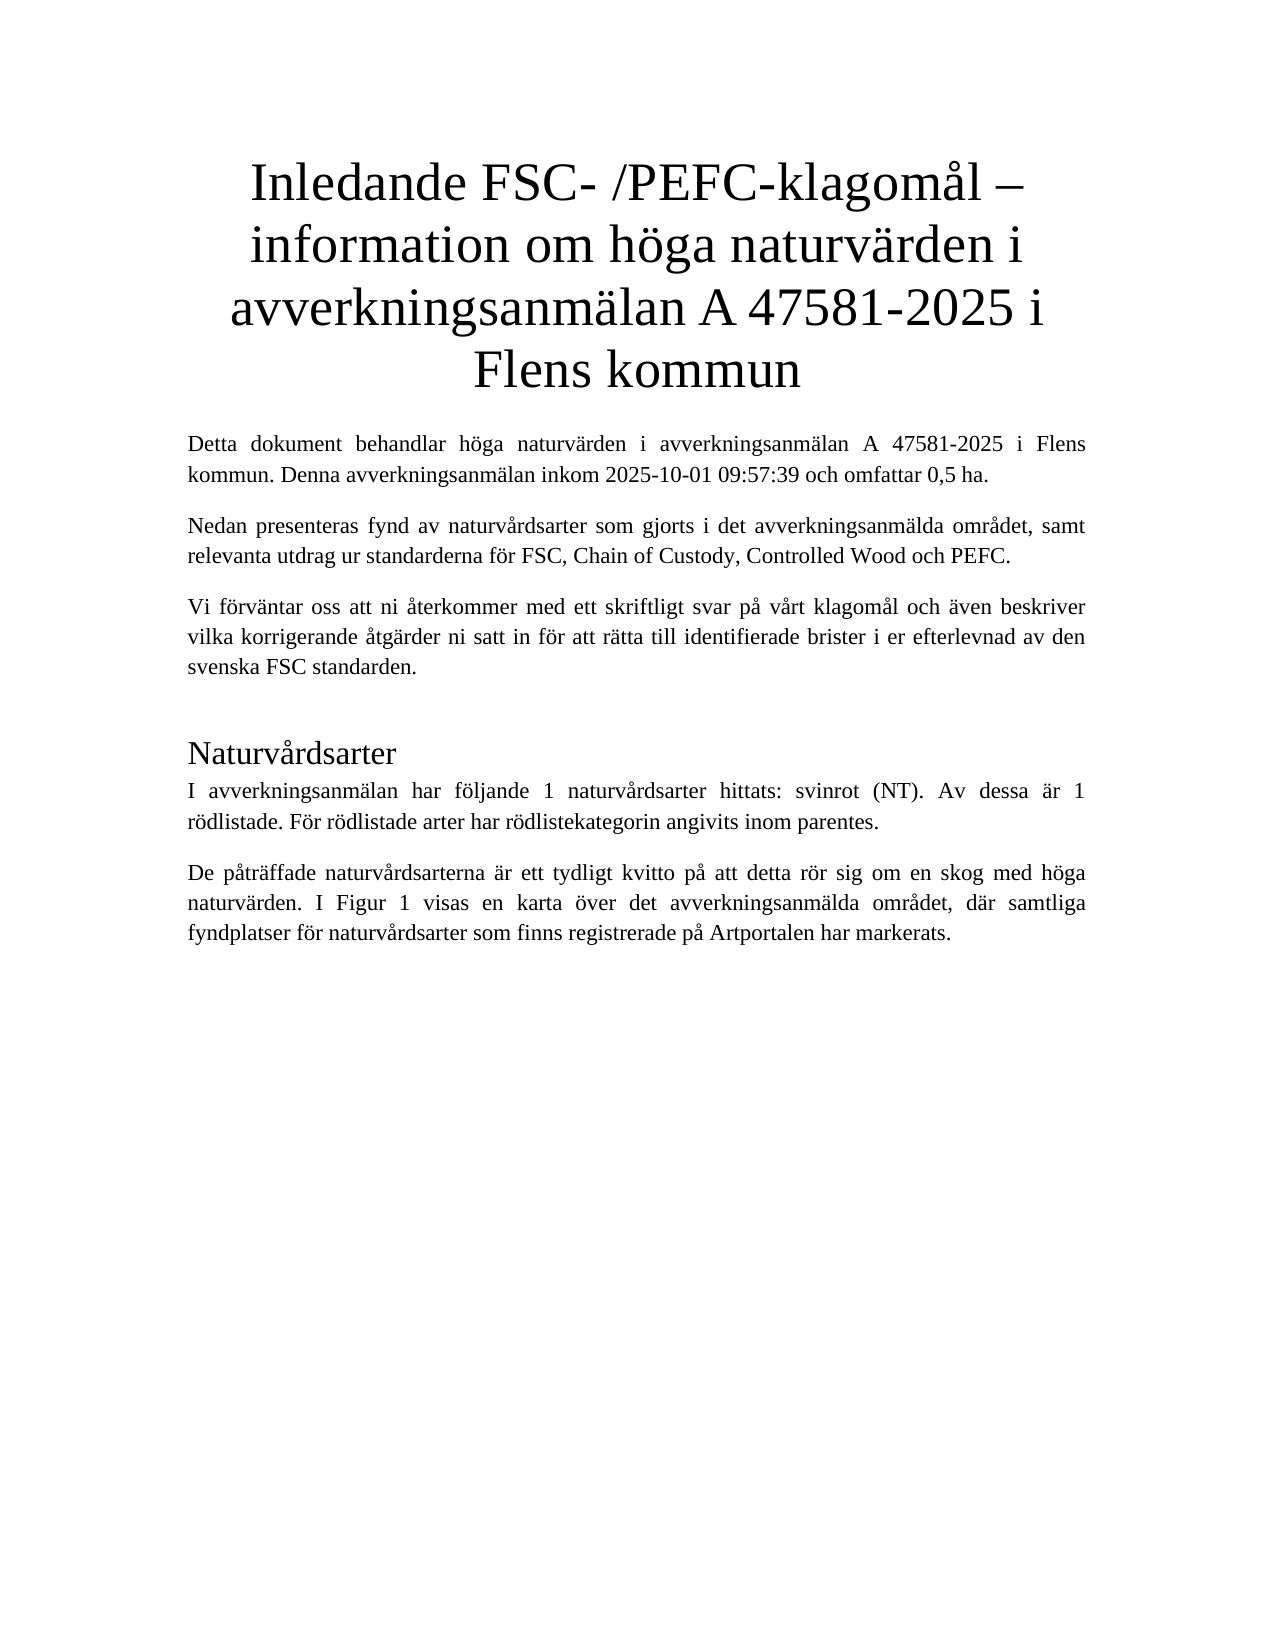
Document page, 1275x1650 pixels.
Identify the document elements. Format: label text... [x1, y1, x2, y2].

text I avverkningsanmälan har följande 1 naturvårdsarter hittats: svinrot (NT). Av dessa är 1 rödlistade. För rödlistade arter har rödlistekategorin angivits inom parentes. [187, 778, 1087, 834]
subtitle Naturvårdsarter [187, 733, 1087, 772]
title Inledande FSC- /PEFC-klagomål – information om höga naturvärden i avverkningsanmälan A 47581-2025 i Flens kommun [187, 150, 1087, 399]
text Vi förväntar oss att ni återkommer med ett skriftligt svar på vårt klagomål och även beskriver vilka korrigerande åtgärder ni satt in för att rätta till identifierade brister i er efterlevnad av den svenska FSC standarden. [187, 593, 1087, 680]
text Detta dokument behandlar höga naturvärden i avverkningsanmälan A 47581-2025 i Flens kommun. Denna avverkningsanmälan inkom 2025-10-01 09:57:39 och omfattar 0,5 ha. [187, 430, 1087, 487]
text De påträffade naturvårdsarterna är ett tydligt kvitto på att detta rör sig om en skog med höga naturvärden. I Figur 1 visas en karta över det avverkningsanmälda området, där samtliga fyndplatser för naturvårdsarter som finns registrerade på Artportalen har markerats. [187, 859, 1087, 946]
text Nedan presenteras fynd av naturvårdsarter som gjorts i det avverkningsanmälda området, samt relevanta utdrag ur standarderna för FSC, Chain of Custody, Controlled Wood och PEFC. [187, 512, 1087, 568]
